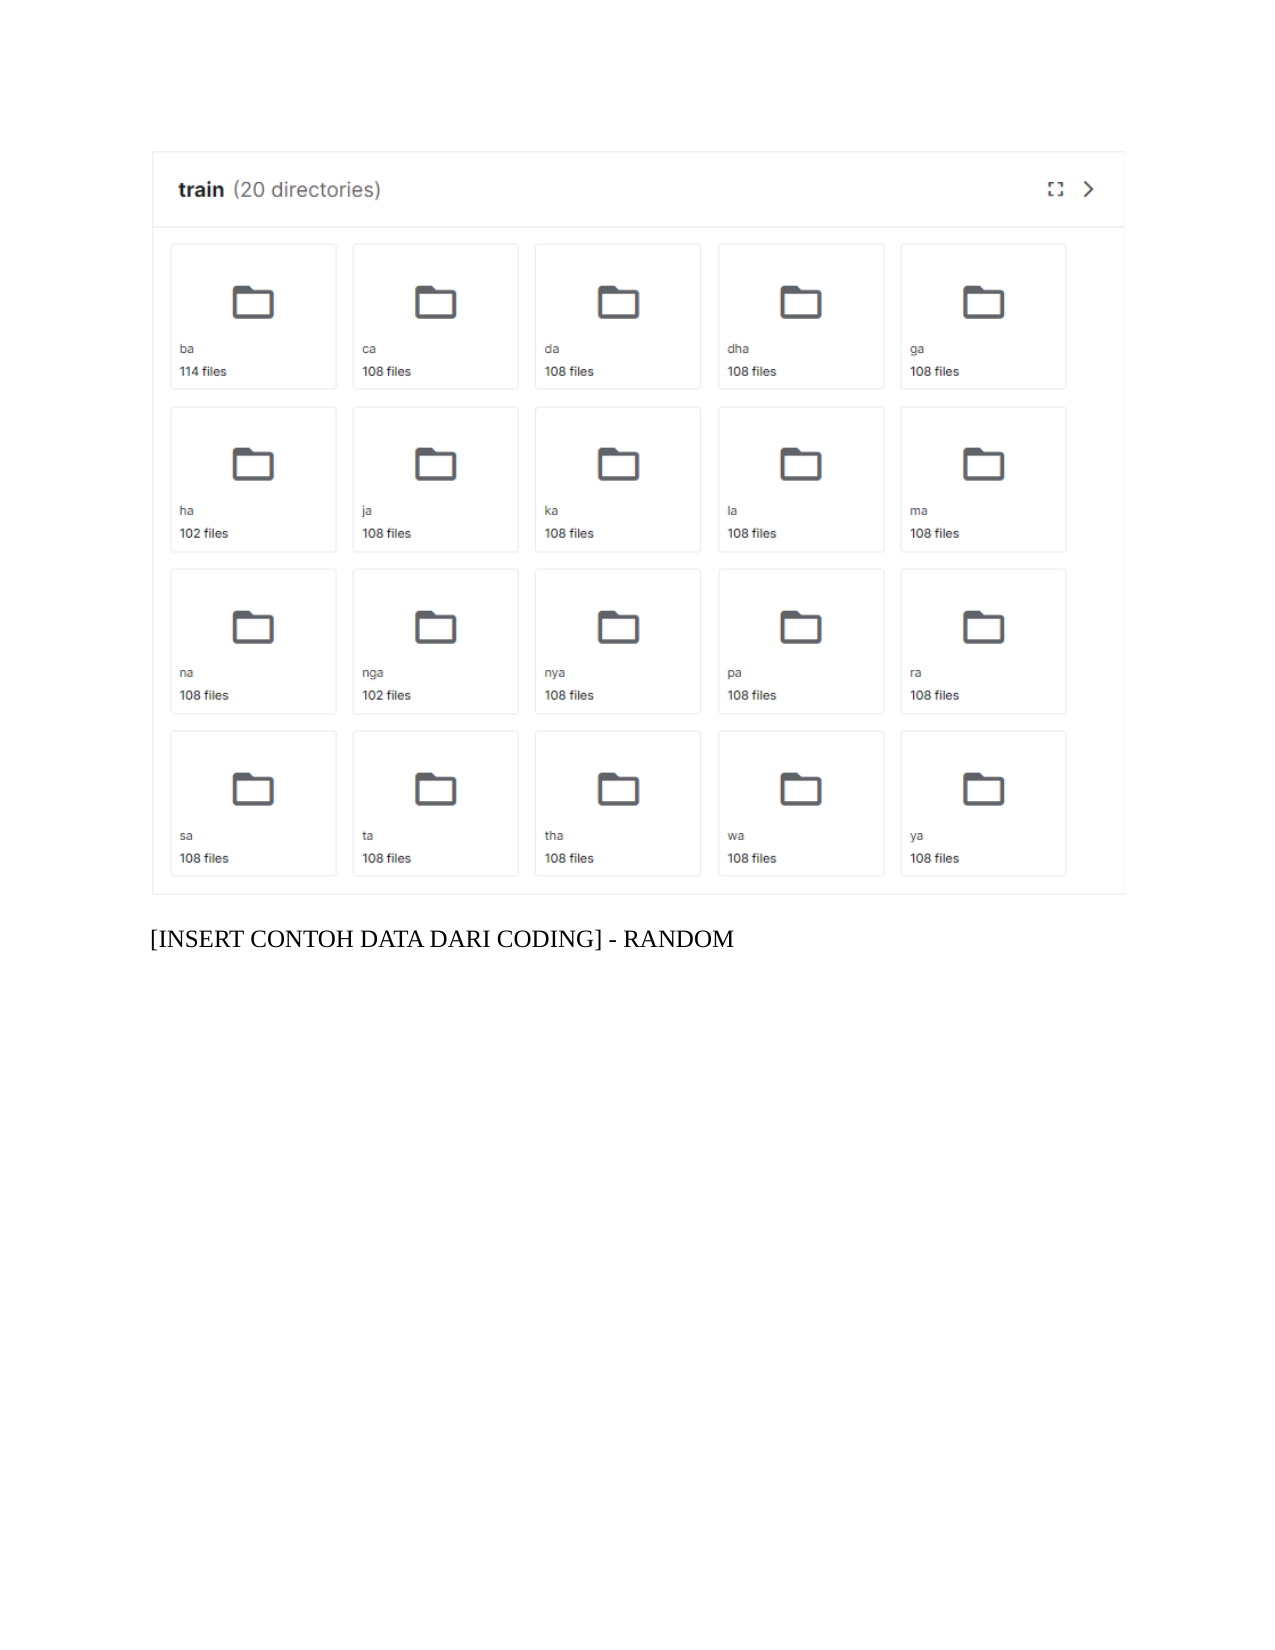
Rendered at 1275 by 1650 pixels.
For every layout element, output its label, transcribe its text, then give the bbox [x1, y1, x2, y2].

text [INSERT CONTOH DATA DARI CODING] - RANDOM [150, 924, 1125, 953]
picture [150, 150, 1125, 897]
